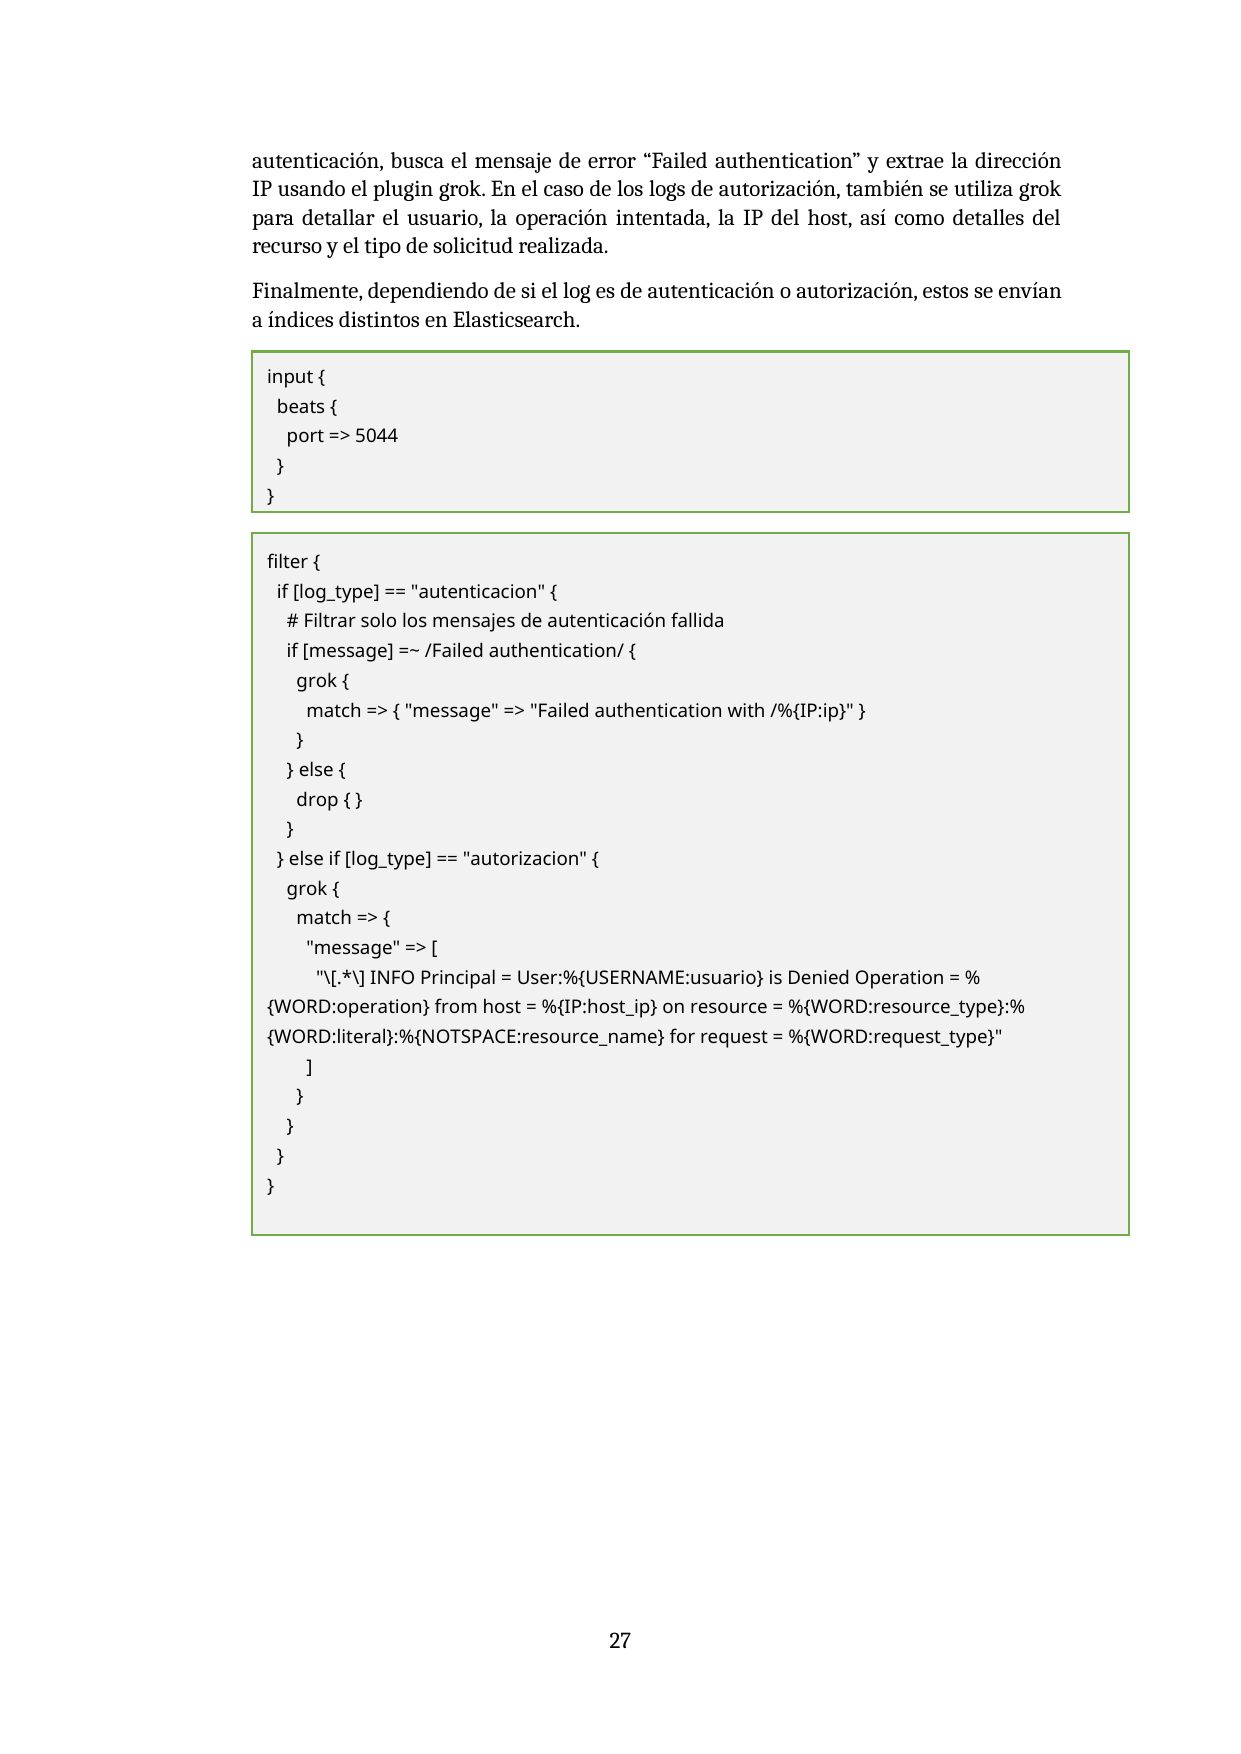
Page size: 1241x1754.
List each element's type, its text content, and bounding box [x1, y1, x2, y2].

text Finalmente, dependiendo de si el log es de autenticación o autorización, estos se envían a índices distintos en Elasticsearch. [252, 278, 1063, 333]
